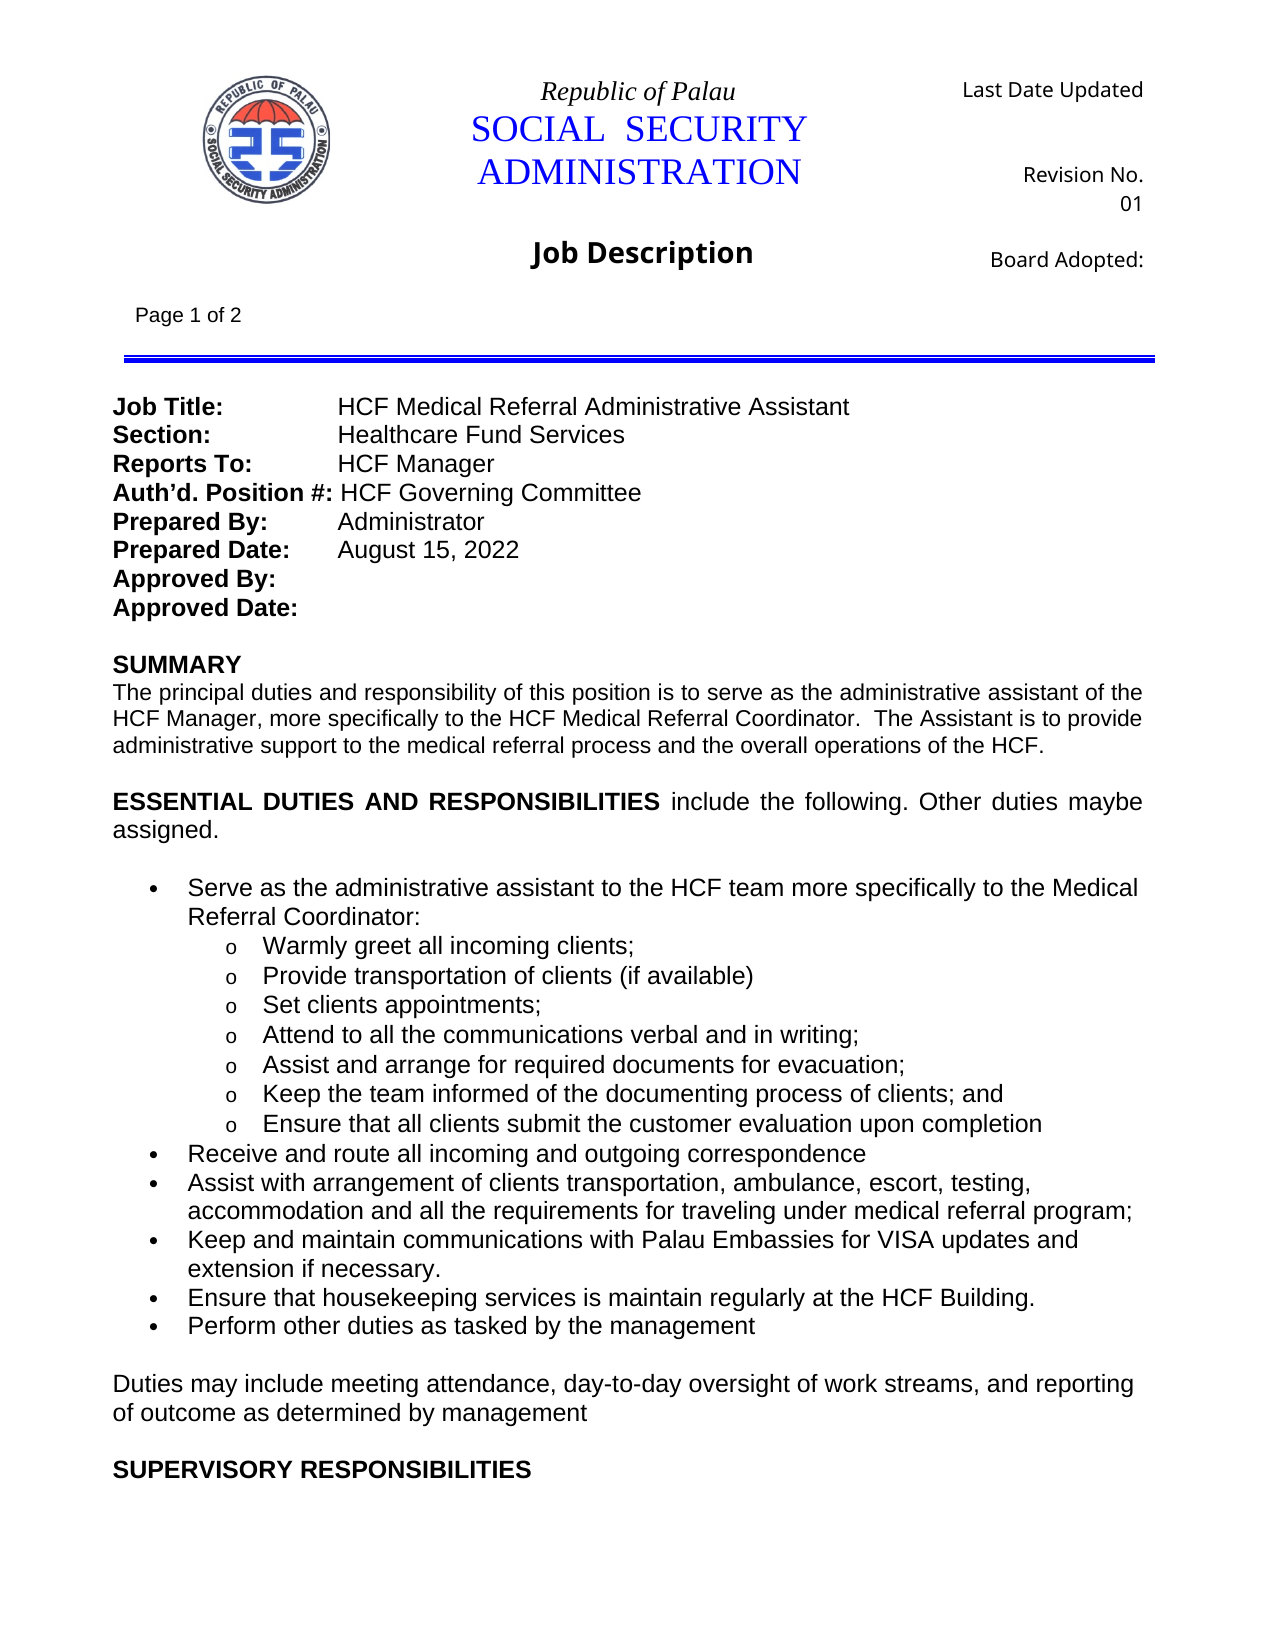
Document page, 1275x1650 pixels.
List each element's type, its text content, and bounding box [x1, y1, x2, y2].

text SUPERVISORY RESPONSIBILITIES [112, 1455, 1144, 1484]
list Set clients appointments; [225, 990, 1144, 1020]
text The principal duties and responsibility of this position is to serve as the administrative assistant of the HCF Manager, more specifically to the HCF Medical Referral Coordinator. The Assistant is to provide administrative support to the medical referral process and the overall operations of the HCF. [112, 679, 1144, 758]
list Ensure that housekeeping services is maintain regularly at the HCF Building. [150, 1282, 1144, 1311]
text Approved Date: [112, 593, 1144, 621]
text Reports To: HCF Manager [112, 449, 1144, 478]
text Duties may include meeting attendance, day-to-day oversight of work streams, and reporting of outcome as determined by management [112, 1369, 1144, 1427]
text ESSENTIAL DUTIES AND RESPONSIBILITIES include the following. Other duties maybe assigned. [112, 787, 1144, 844]
list Keep and maintain communications with Palau Embassies for VISA updates and extension if necessary. [150, 1225, 1144, 1282]
list Attend to all the communications verbal and in writing; [225, 1020, 1144, 1050]
text Auth’d. Position #: HCF Governing Committee [112, 478, 1144, 506]
picture [201, 75, 331, 205]
list Assist with arrangement of clients transportation, ambulance, escort, testing, accommodation and all the requirements for traveling under medical referral program; [150, 1167, 1144, 1225]
list Perform other duties as tasked by the management [150, 1311, 1144, 1340]
list Provide transportation of clients (if available) [225, 961, 1144, 990]
text Prepared By: Administrator [112, 506, 1144, 535]
text Section: Healthcare Fund Services [112, 420, 1144, 449]
text Job Title: HCF Medical Referral Administrative Assistant [112, 391, 1144, 420]
list Receive and route all incoming and outgoing correspondence [150, 1139, 1144, 1167]
text Approved By: [112, 564, 1144, 593]
list Warmly greet all incoming clients; [225, 931, 1144, 961]
list Serve as the administrative assistant to the HCF team more specifically to the Medical Referral Coordinator: [150, 873, 1144, 931]
list Keep the team informed of the documenting process of clients; and [225, 1079, 1144, 1109]
list Assist and arrange for required documents for evacuation; [225, 1050, 1144, 1079]
text SUMMARY [112, 650, 1144, 679]
text Prepared Date: August 15, 2022 [112, 535, 1144, 564]
list Ensure that all clients submit the customer evaluation upon completion [225, 1109, 1144, 1139]
